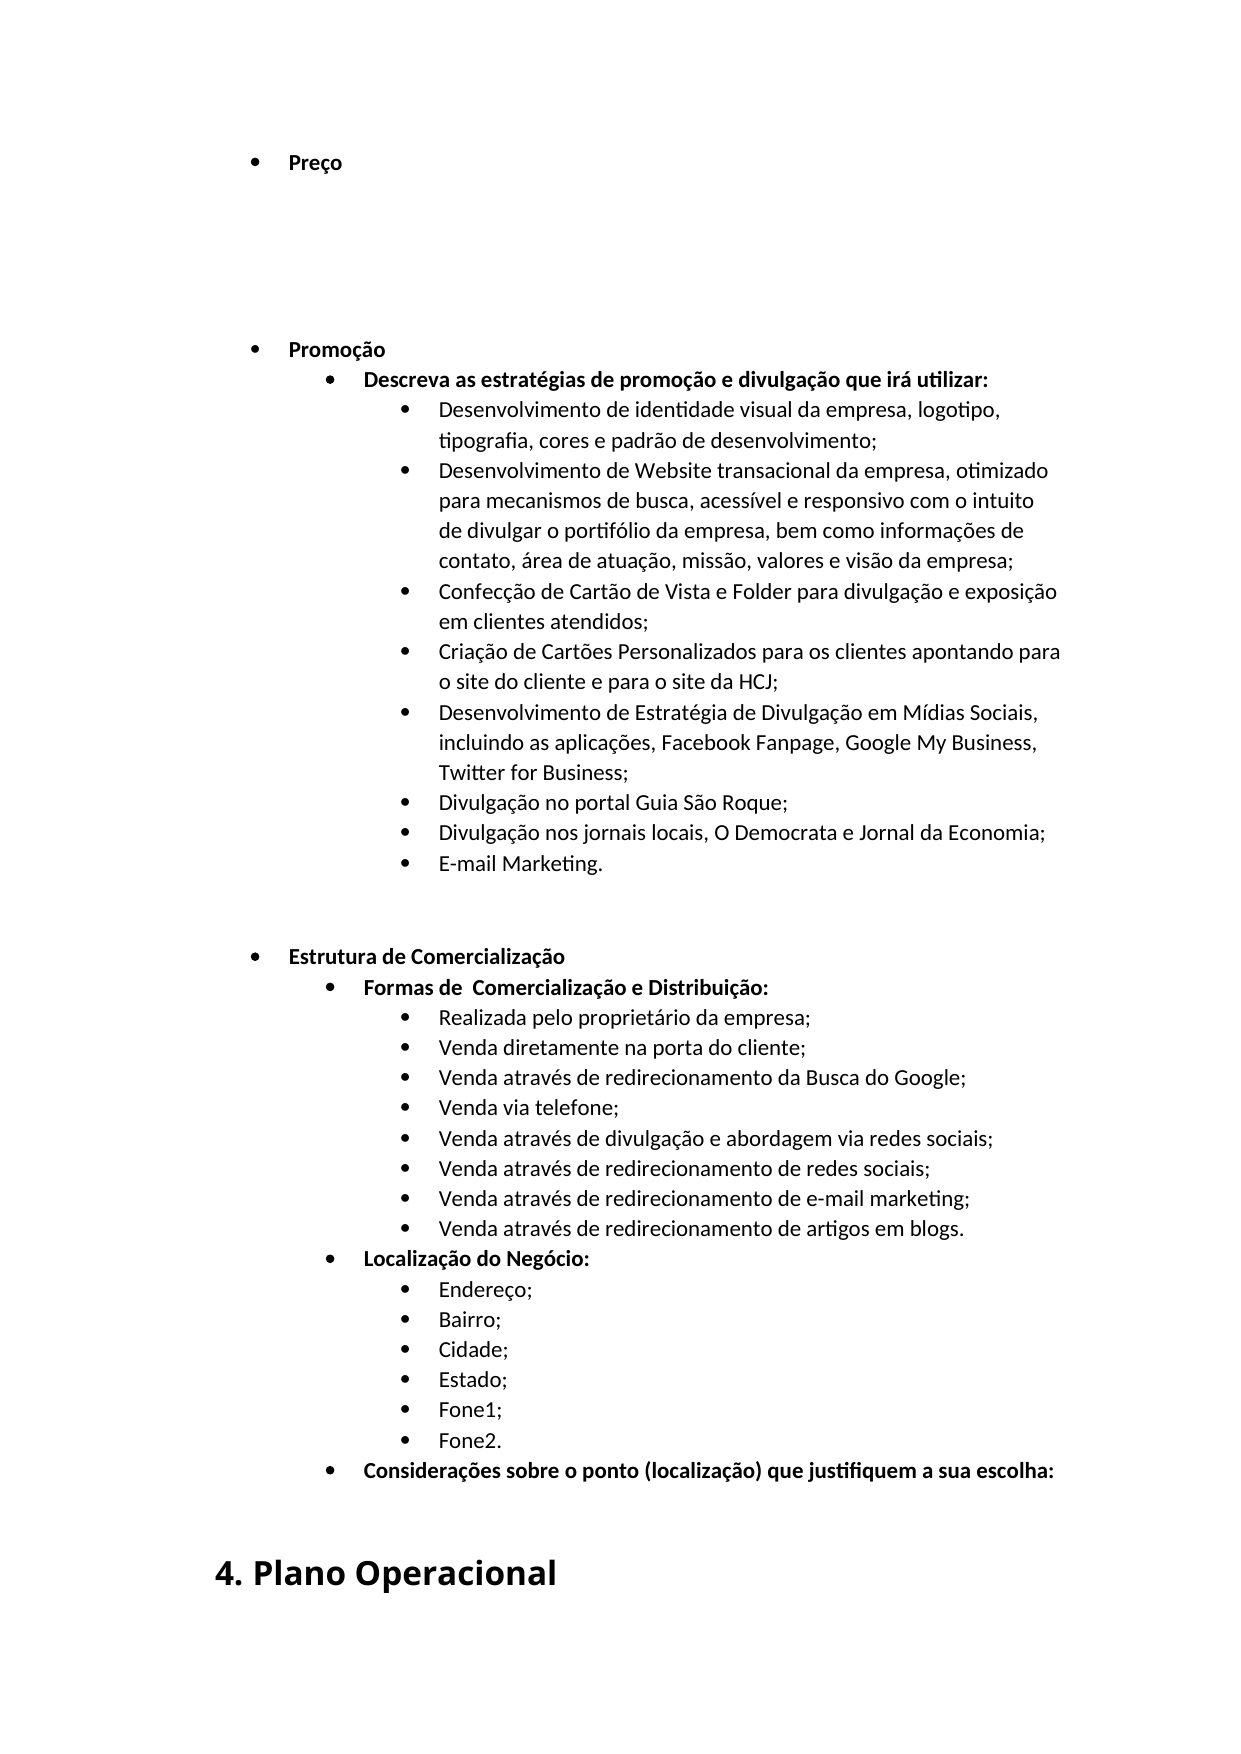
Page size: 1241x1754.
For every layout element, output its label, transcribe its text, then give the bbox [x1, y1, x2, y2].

list Preço [251, 148, 1063, 176]
list Formas de Comercialização e Distribuição: [326, 973, 1063, 1001]
list Confecção de Cartão de Vista e Folder para divulgação e exposição em clientes atendidos; [401, 577, 1063, 635]
list Descreva as estratégias de promoção e divulgação que irá utilizar: [326, 365, 1063, 393]
list Promoção [251, 335, 1063, 363]
list Divulgação no portal Guia São Roque; [401, 788, 1063, 816]
list Fone2. [401, 1426, 1063, 1454]
list Realizada pelo proprietário da empresa; [401, 1003, 1063, 1031]
list Estrutura de Comercialização [251, 942, 1063, 970]
list Considerações sobre o ponto (localização) que justifiquem a sua escolha: [326, 1456, 1063, 1484]
list Criação de Cartões Personalizados para os clientes apontando para o site do cliente e para o site da HCJ; [401, 637, 1063, 695]
list E-mail Marketing. [401, 849, 1063, 877]
list Endereço; [401, 1275, 1063, 1303]
list Localização do Negócio: [326, 1244, 1063, 1272]
list Venda diretamente na porta do cliente; [401, 1033, 1063, 1061]
list Venda através de redirecionamento de artigos em blogs. [401, 1214, 1063, 1242]
list Venda via telefone; [401, 1093, 1063, 1121]
list Cidade; [401, 1335, 1063, 1363]
list Venda através de redirecionamento de e-mail marketing; [401, 1184, 1063, 1212]
list Desenvolvimento de Estratégia de Divulgação em Mídias Sociais, incluindo as aplicações, Facebook Fanpage, Google My Business, Twitter for Business; [401, 698, 1063, 786]
list Fone1; [401, 1396, 1063, 1423]
list Bairro; [401, 1305, 1063, 1333]
list Plano Operacional [215, 1550, 1063, 1595]
list Desenvolvimento de Website transacional da empresa, otimizado para mecanismos de busca, acessível e responsivo com o intuito de divulgar o portifólio da empresa, bem como informações de contato, área de atuação, missão, valores e visão da empresa; [401, 456, 1063, 574]
list Venda através de redirecionamento de redes sociais; [401, 1154, 1063, 1182]
list Estado; [401, 1365, 1063, 1393]
list Venda através de divulgação e abordagem via redes sociais; [401, 1124, 1063, 1152]
list Desenvolvimento de identidade visual da empresa, logotipo, tipografia, cores e padrão de desenvolvimento; [401, 396, 1063, 454]
list Venda através de redirecionamento da Busca do Google; [401, 1063, 1063, 1091]
list Divulgação nos jornais locais, O Democrata e Jornal da Economia; [401, 818, 1063, 846]
